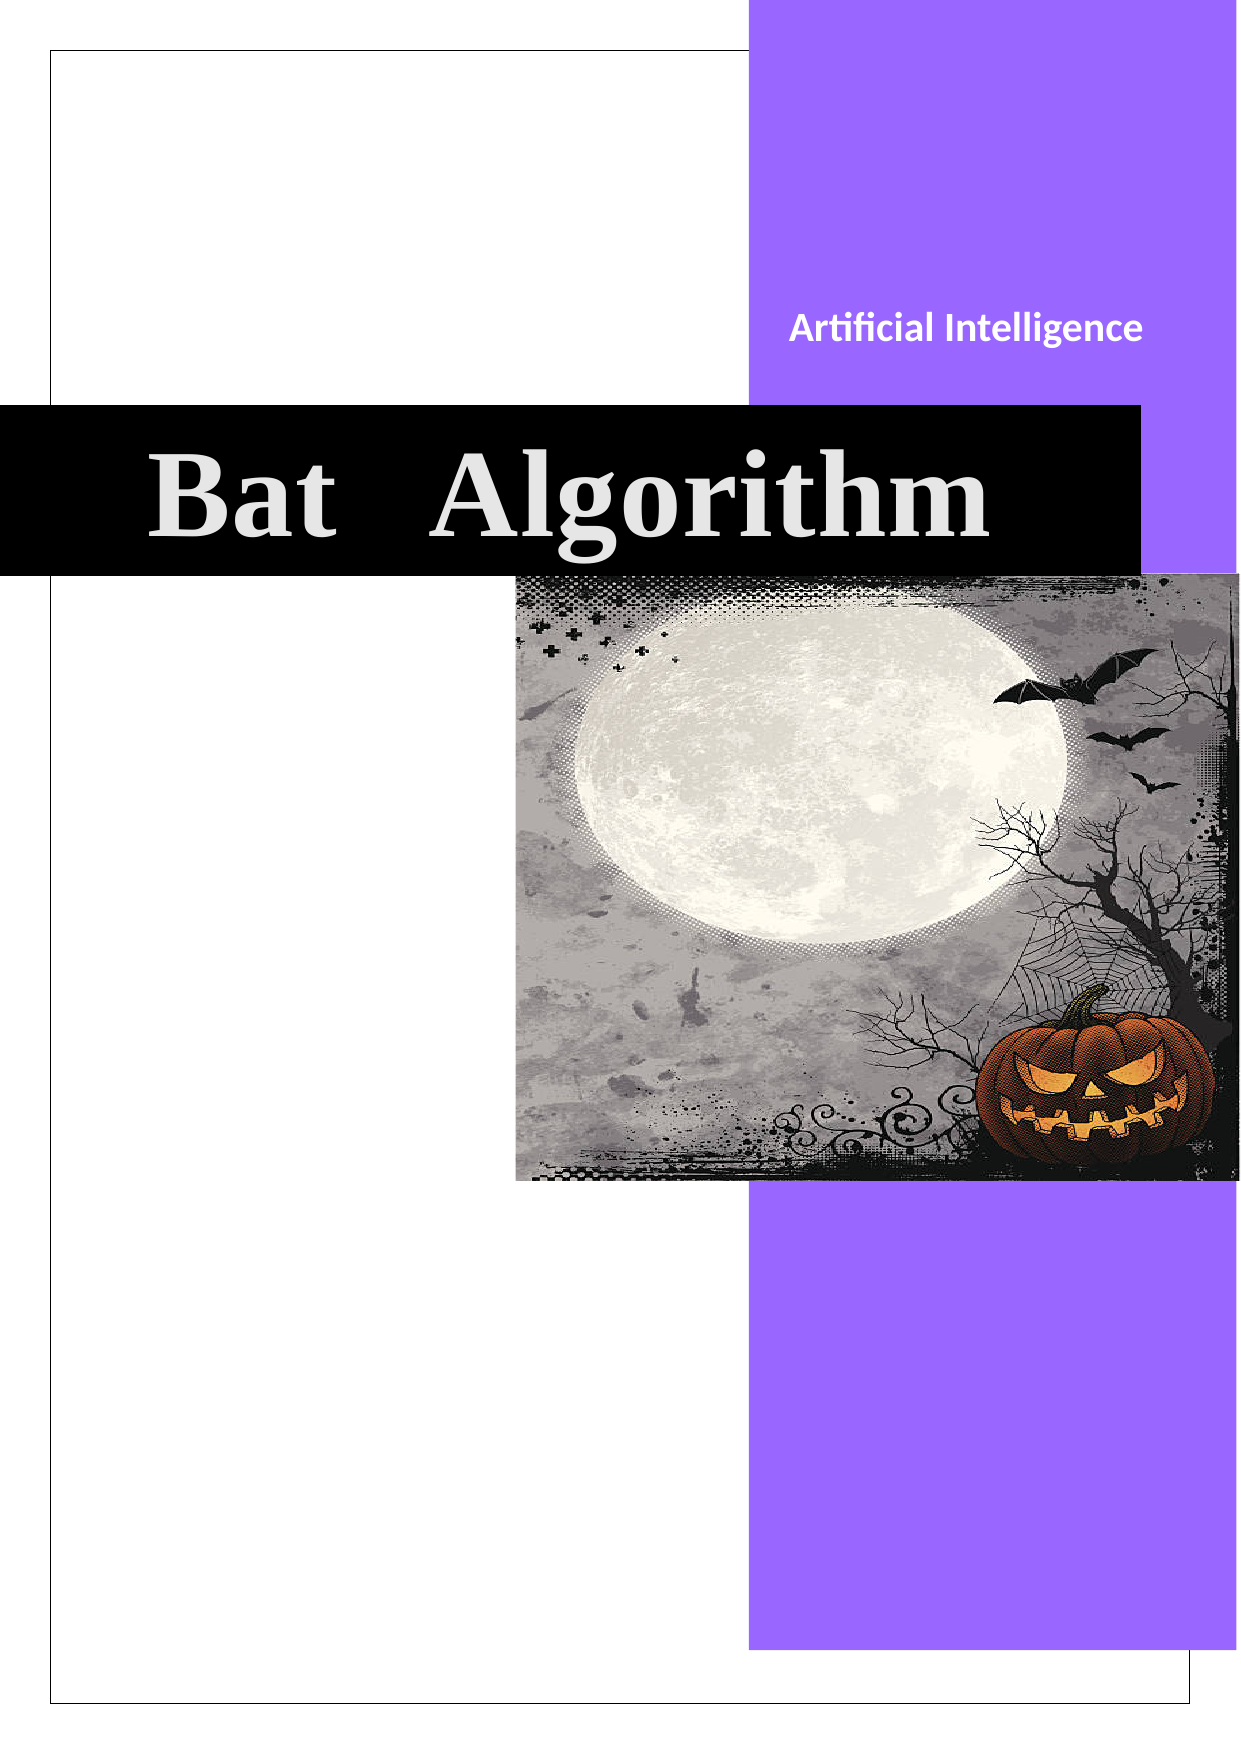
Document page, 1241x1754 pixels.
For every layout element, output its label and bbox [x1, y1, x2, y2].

picture [515, 573, 1241, 1181]
